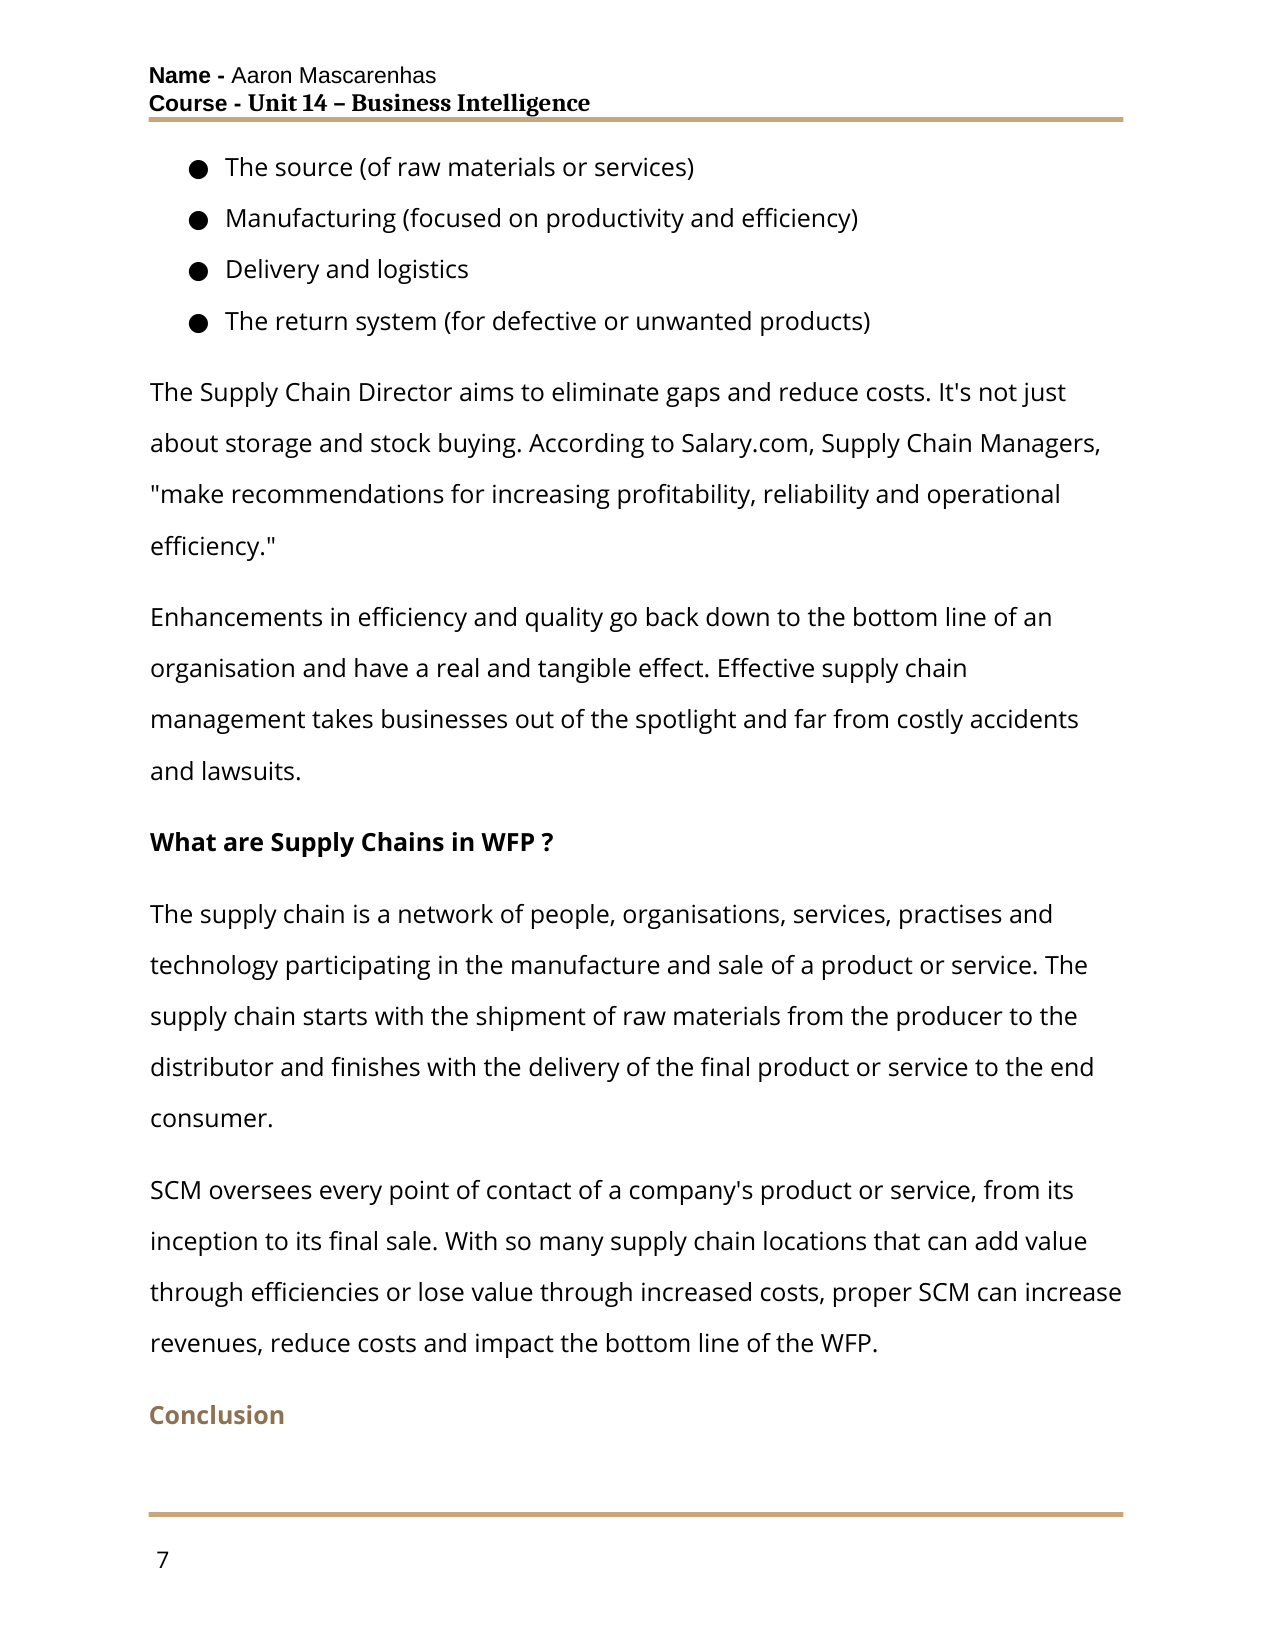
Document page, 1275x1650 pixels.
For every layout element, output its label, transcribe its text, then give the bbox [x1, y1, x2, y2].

list The source (of raw materials or services) [187, 150, 1125, 184]
picture [148, 117, 1124, 122]
text What are Supply Chains in WFP ? [150, 825, 1125, 859]
list The return system (for defective or unwanted products) [187, 303, 1125, 337]
list Delivery and logistics [187, 252, 1125, 286]
text The supply chain is a network of people, organisations, services, practises and technology participating in the manufacture and sale of a product or service. The supply chain starts with the shipment of raw materials from the producer to the distributor and finishes with the delivery of the final product or service to the end consumer. [150, 897, 1125, 1135]
text SCM oversees every point of contact of a company's product or service, from its inception to its final sale. With so many supply chain locations that can add value through efficiencies or lose value through increased costs, proper SCM can increase revenues, reduce costs and impact the bottom line of the WFP. [150, 1173, 1125, 1360]
text The Supply Chain Director aims to eliminate gaps and reduce costs. It's not just about storage and stock buying. According to Salary.com, Supply Chain Managers, "make recommendations for increasing profitability, reliability and operational efficiency." [150, 375, 1125, 562]
list Manufacturing (focused on productivity and efficiency) [187, 201, 1125, 235]
subtitle Conclusion [148, 1398, 1125, 1432]
picture [148, 1512, 1124, 1517]
text Enhancements in efficiency and quality go back down to the bottom line of an organisation and have a real and tangible effect. Effective supply chain management takes businesses out of the spotlight and far from costly accidents and lawsuits. [150, 600, 1125, 787]
